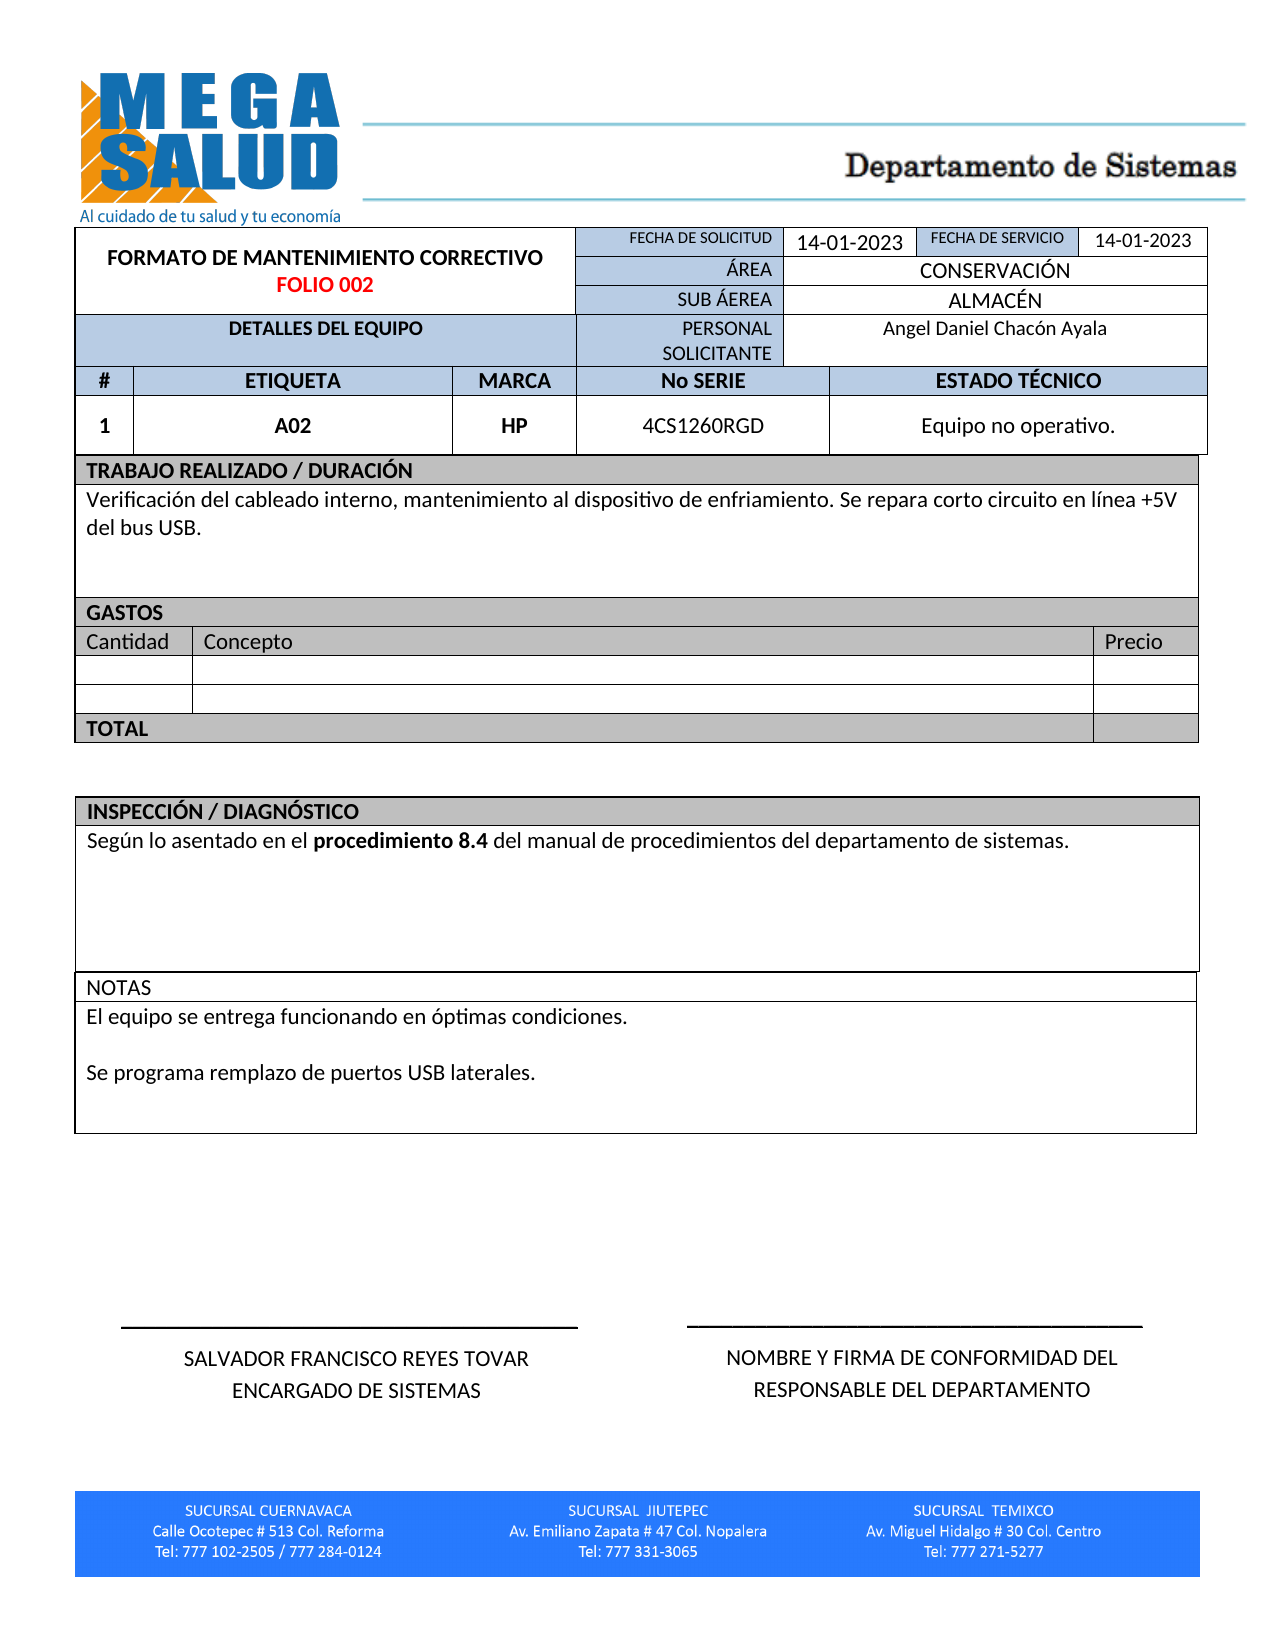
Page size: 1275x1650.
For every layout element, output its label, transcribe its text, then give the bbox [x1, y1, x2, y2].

table_cell ESTADO TÉCNICO [830, 367, 1207, 395]
table_cell [193, 656, 1093, 684]
table_cell DETALLES DEL EQUIPO [76, 315, 576, 366]
table_cell Cantidad [76, 627, 192, 655]
picture [362, 120, 1261, 216]
table_header 14-01-2023 [784, 228, 916, 256]
table_header FORMATO DE MANTENIMIENTO CORRECTIVO FOLIO 002 [76, 228, 575, 314]
picture [75, 1491, 1200, 1577]
table_cell [1094, 714, 1198, 742]
table_cell # [76, 367, 133, 395]
table_header 14-01-2023 [1079, 228, 1207, 256]
table_header NOTAS [76, 973, 1196, 1001]
table_cell GASTOS [76, 598, 1198, 626]
table_cell TOTAL [76, 714, 1093, 742]
table_cell Según lo asentado en el procedimiento 8.4 del manual de procedimientos del departamento de sistemas. [76, 826, 1199, 971]
table_cell Verificación del cableado interno, mantenimiento al dispositivo de enfriamiento. Se repara corto circuito en línea +5V del bus USB. [76, 485, 1198, 597]
table_cell [76, 685, 192, 713]
table_header INSPECCIÓN / DIAGNÓSTICO [76, 798, 1199, 825]
table_header FECHA DE SERVICIO [917, 228, 1078, 256]
table_cell MARCA [453, 367, 576, 395]
table_cell [76, 656, 192, 684]
table_cell [1094, 685, 1198, 713]
table_cell Angel Daniel Chacón Ayala [784, 315, 1207, 366]
table_cell Concepto [193, 627, 1093, 655]
table_cell ÁREA [576, 257, 783, 285]
table_cell ETIQUETA [134, 367, 452, 395]
table_cell HP [453, 396, 576, 454]
table_cell No SERIE [577, 367, 829, 395]
table_cell 1 [76, 396, 133, 454]
table_cell PERSONAL SOLICITANTE [577, 315, 783, 366]
table_cell Equipo no operativo. [830, 396, 1207, 454]
table_cell El equipo se entrega funcionando en óptimas condiciones. Se programa remplazo de puertos USB laterales. [76, 1002, 1196, 1132]
table_cell Precio [1094, 627, 1198, 655]
table_header FECHA DE SOLICITUD [576, 228, 783, 256]
picture [80, 73, 340, 226]
table_cell A02 [134, 396, 452, 454]
table_cell 4CS1260RGD [577, 396, 829, 454]
table_cell ALMACÉN [784, 286, 1207, 314]
table_cell [1094, 656, 1198, 684]
table_cell CONSERVACIÓN [784, 257, 1207, 285]
table_cell [193, 685, 1093, 713]
table_cell SUB ÁEREA [576, 286, 783, 314]
table_header TRABAJO REALIZADO / DURACIÓN [76, 456, 1198, 484]
